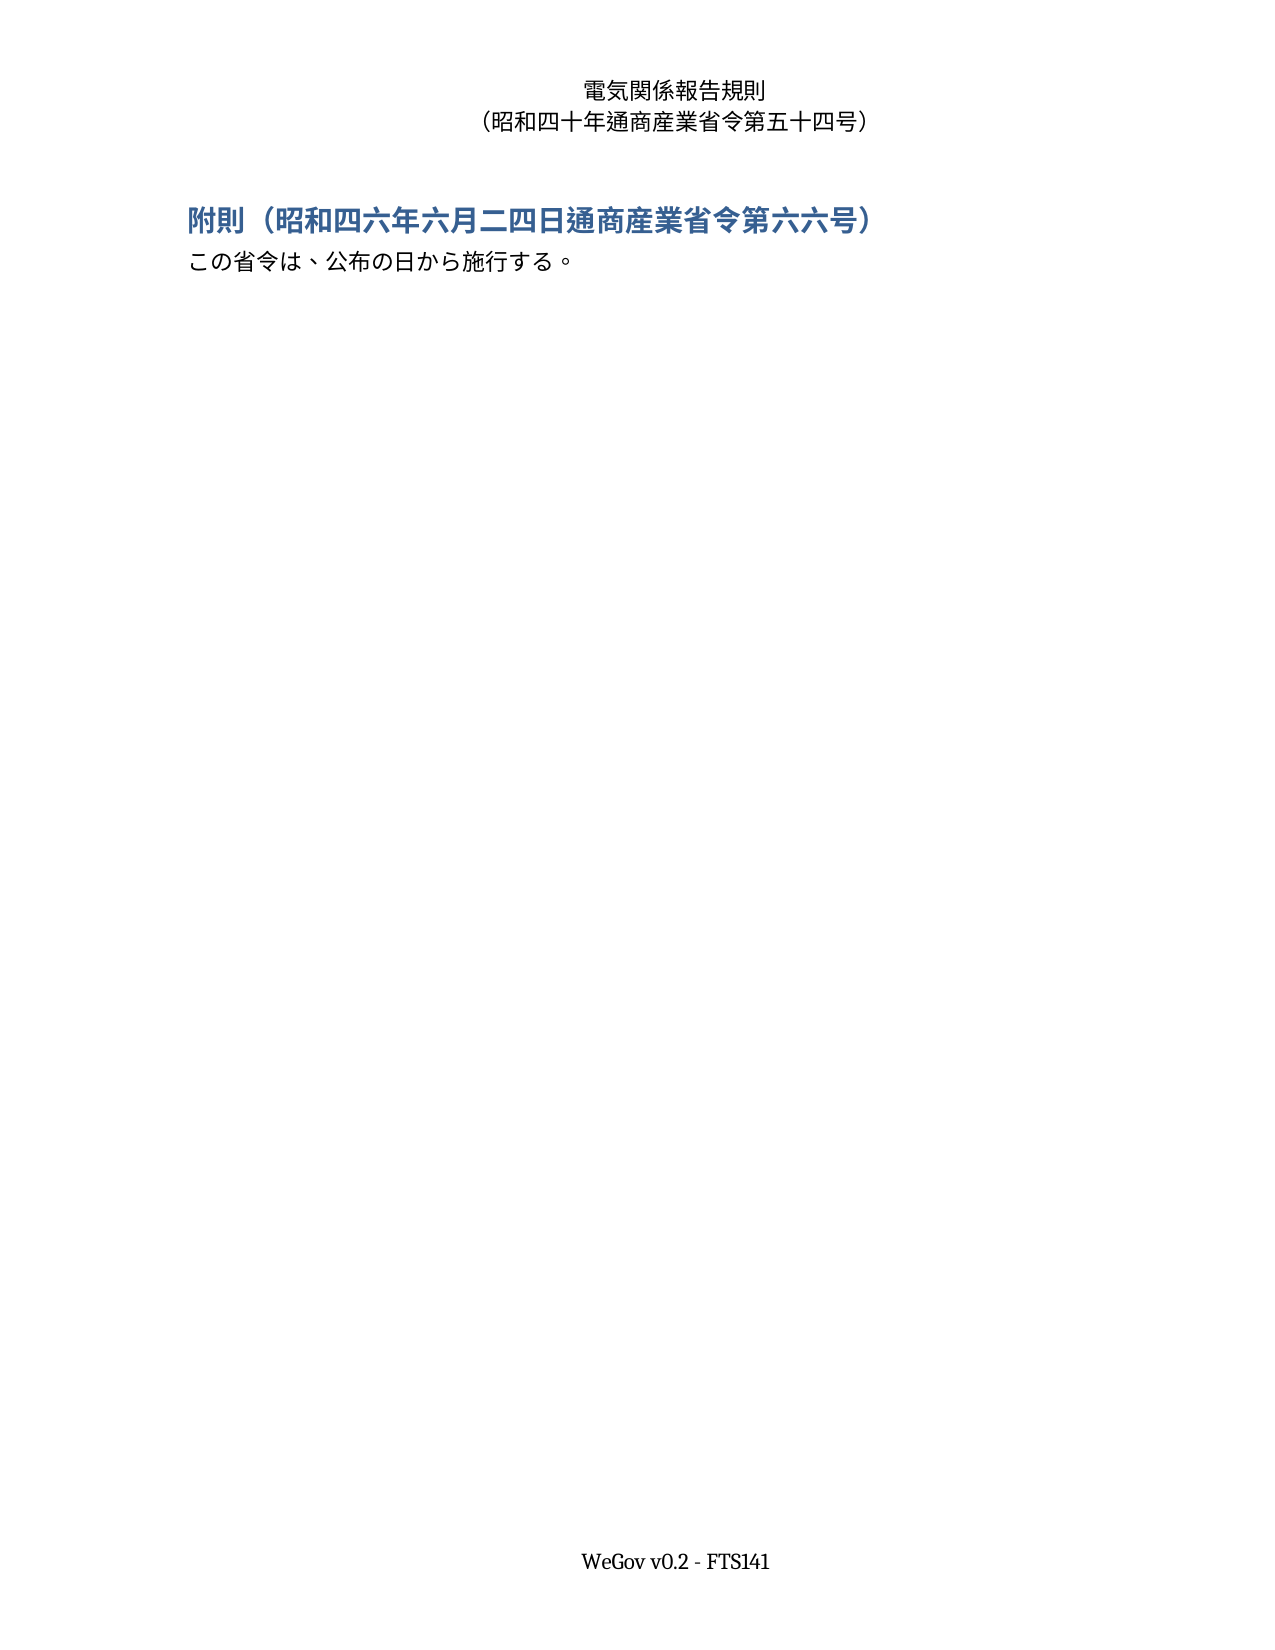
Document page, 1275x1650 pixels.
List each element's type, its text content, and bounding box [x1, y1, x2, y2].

subtitle 附則（昭和四六年六月二四日通商産業省令第六六号） [187, 200, 1087, 240]
text この省令は、公布の日から施行する。 [187, 246, 1087, 277]
